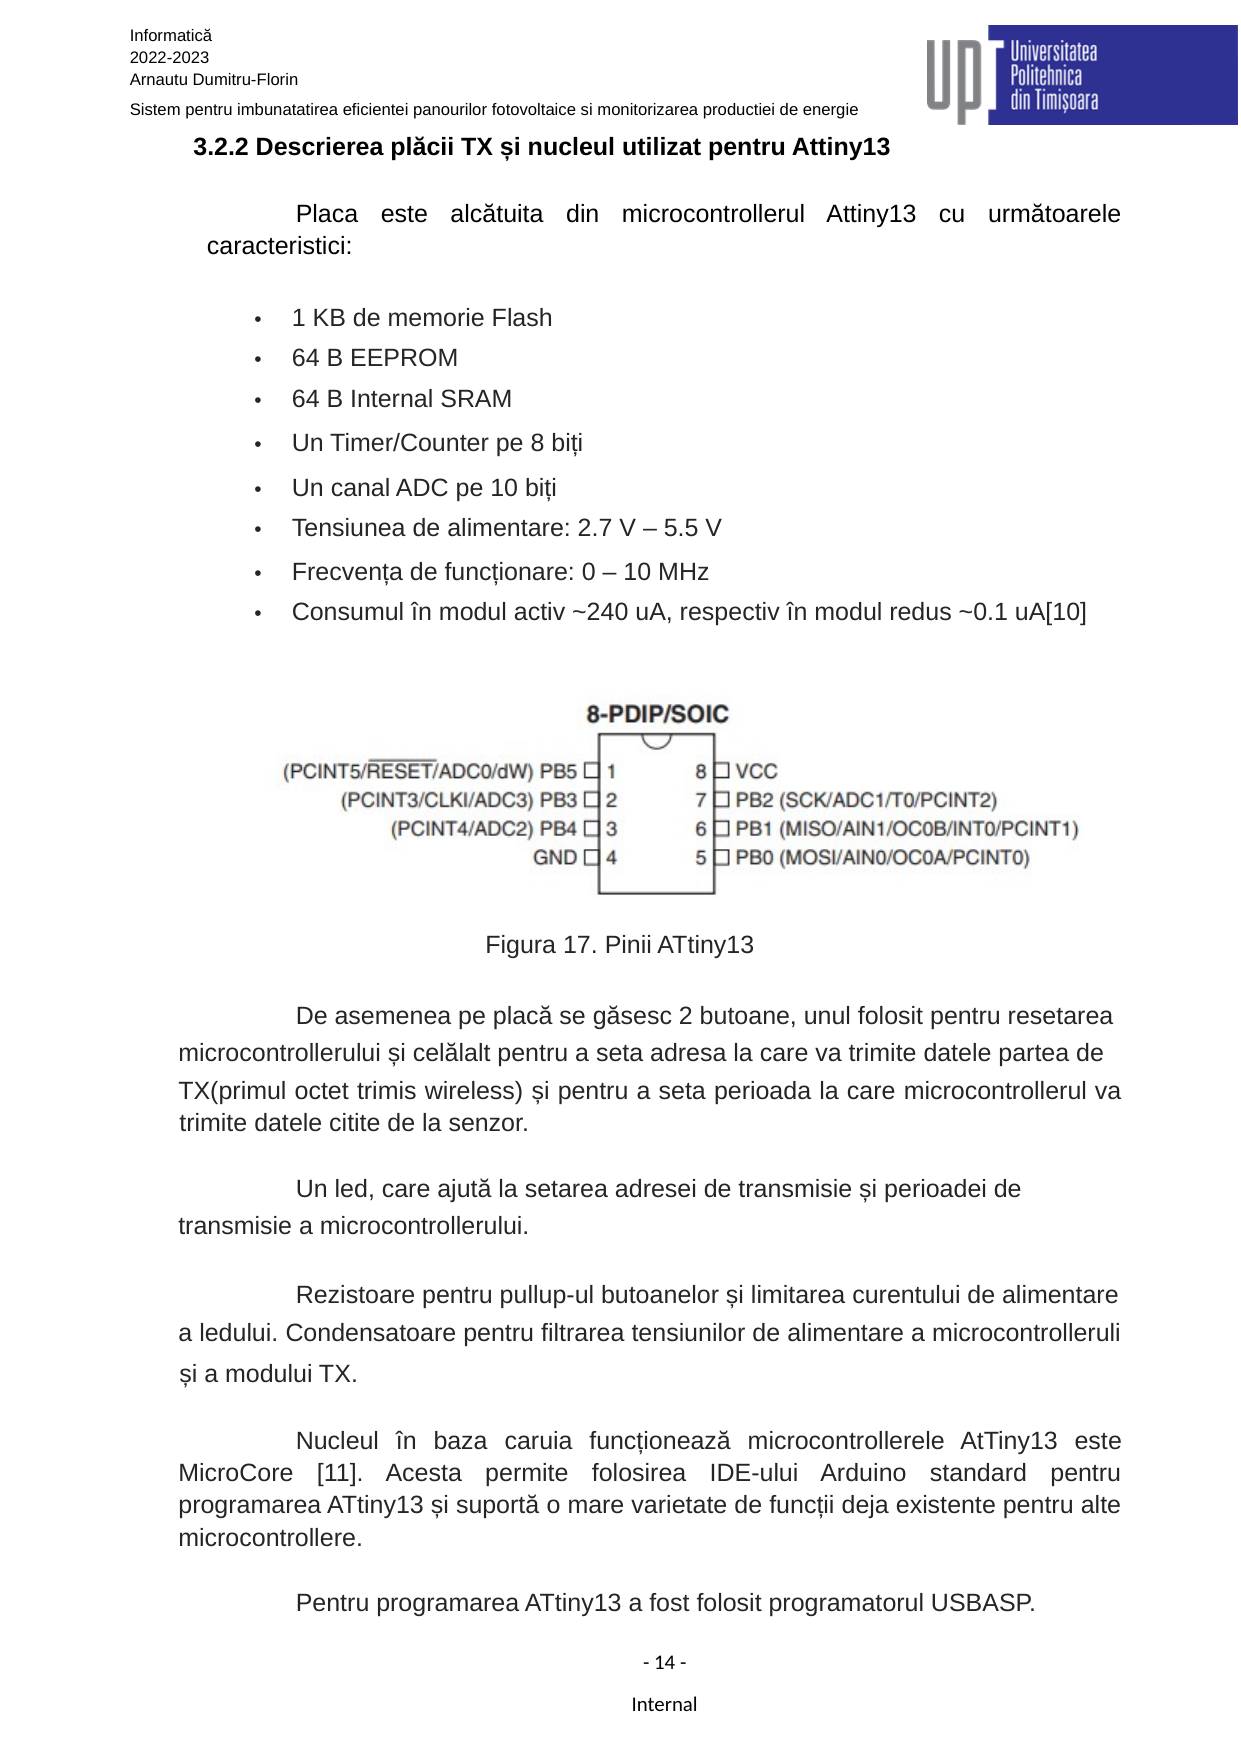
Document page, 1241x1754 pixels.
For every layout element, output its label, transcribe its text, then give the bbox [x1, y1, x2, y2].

subtitle Figura 17. Pinii ATtiny13 [174, 930, 1066, 959]
list 64 B EEPROM [254, 343, 1123, 372]
picture [217, 695, 1112, 919]
list 1 KB de memorie Flash [254, 302, 1123, 331]
picture [927, 25, 1238, 125]
text De asemenea pe placă se găsesc 2 butoane, unul folosit pentru resetarea [296, 1001, 1123, 1029]
text transmisie a microcontrollerului. [178, 1211, 1123, 1240]
list Frecvența de funcționare: 0 – 10 MHz [254, 557, 1123, 585]
text a ledului. Condensatoare pentru filtrarea tensiunilor de alimentare a microcontrolleruli și a modului TX. [178, 1318, 1123, 1388]
text Rezistoare pentru pullup-ul butoanelor și limitarea curentului de alimentare [296, 1280, 1123, 1308]
list Un canal ADC pe 10 biți [254, 473, 1123, 501]
subtitle 3.2.2 Descrierea plăcii TX și nucleul utilizat pentru Attiny13 [193, 132, 1240, 160]
text Pentru programarea ATtiny13 a fost folosit programatorul USBASP. [296, 1588, 1123, 1617]
text Nucleul în baza caruia funcționează microcontrollerele AtTiny13 este MicroCore [11]. Acesta permite folosirea IDE-ului Arduino standard pentru programarea ATtiny13 și suportă o mare varietate de funcții deja existente pentru alte microcontrollere. [178, 1426, 1123, 1551]
text Un led, care ajută la setarea adresei de transmisie și perioadei de [296, 1174, 1123, 1202]
text TX(primul octet trimis wireless) și pentru a seta perioada la care microcontrollerul va trimite datele citite de la senzor. [178, 1076, 1123, 1137]
list Consumul în modul activ ~240 uA, respectiv în modul redus ~0.1 uA[10] [254, 597, 1123, 626]
text microcontrollerului și celălalt pentru a seta adresa la care va trimite datele partea de [178, 1038, 1123, 1067]
list Un Timer/Counter pe 8 biți [254, 428, 1123, 457]
list Tensiunea de alimentare: 2.7 V – 5.5 V [254, 513, 1123, 542]
list 64 B Internal SRAM [254, 384, 1123, 412]
text Placa este alcătuita din microcontrollerul Attiny13 cu următoarele caracteristici: [207, 199, 1123, 260]
